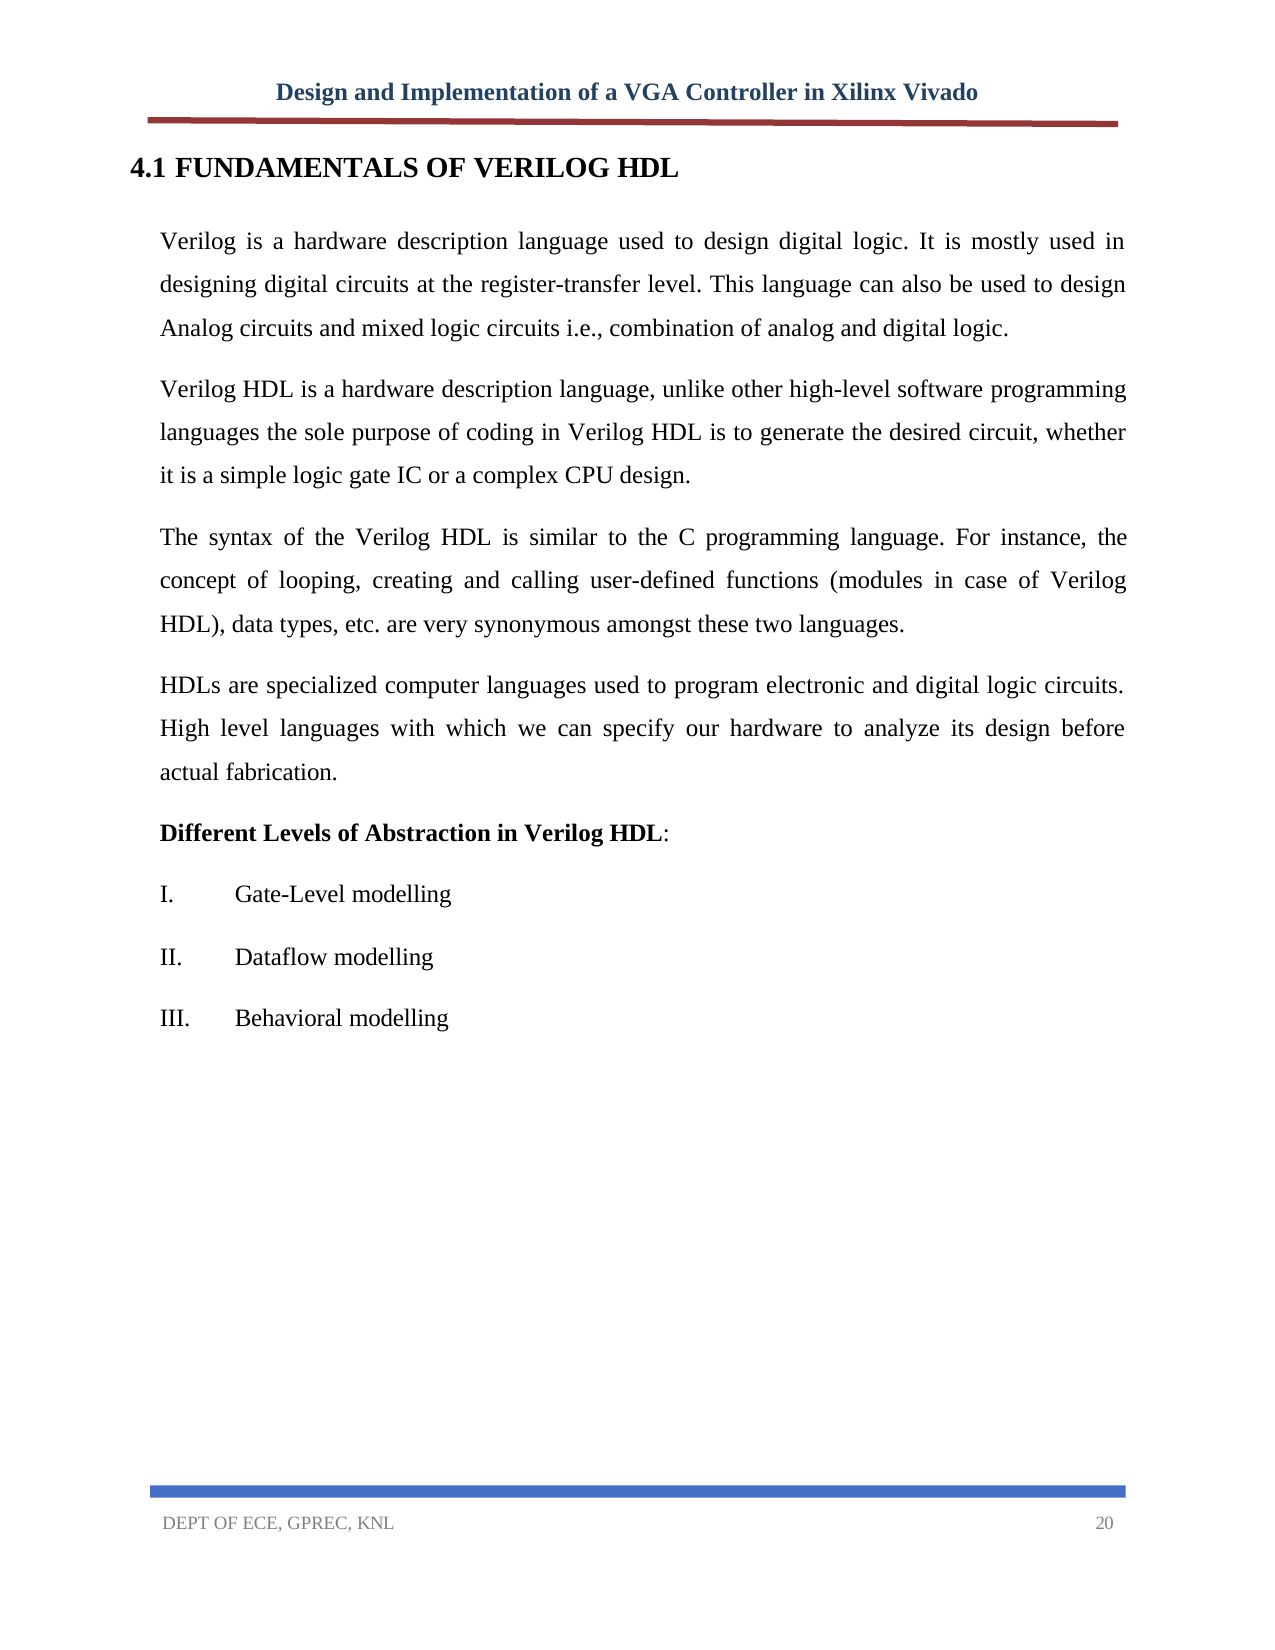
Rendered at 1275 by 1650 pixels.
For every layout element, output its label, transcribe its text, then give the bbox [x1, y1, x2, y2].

list Behavioral modelling [159, 1003, 1237, 1032]
text The syntax of the Verilog HDL is similar to the C programming language. For instance, the concept of looping, creating and calling user-defined functions (modules in case of Verilog HDL), data types, etc. are very synonymous amongst these two languages. [159, 522, 1127, 637]
text Verilog is a hardware description language used to design digital logic. It is mostly used in designing digital circuits at the register-transfer level. This language can also be used to design Analog circuits and mixed logic circuits i.e., combination of analog and digital logic. [159, 226, 1126, 341]
list Gate-Level modelling [159, 879, 1237, 908]
text HDLs are specialized computer languages used to program electronic and digital logic circuits. High level languages with which we can specify our hardware to analyze its design before actual fabrication. [159, 670, 1125, 785]
text Verilog HDL is a hardware description language, unlike other high-level software programming languages the sole purpose of coding in Verilog HDL is to generate the desired circuit, whether it is a simple logic gate IC or a complex CPU design. [159, 374, 1127, 489]
subtitle Different Levels of Abstraction in Verilog HDL: [159, 818, 1237, 847]
subtitle FUNDAMENTALS OF VERILOG HDL [130, 150, 1237, 184]
list Dataflow modelling [159, 942, 1237, 971]
